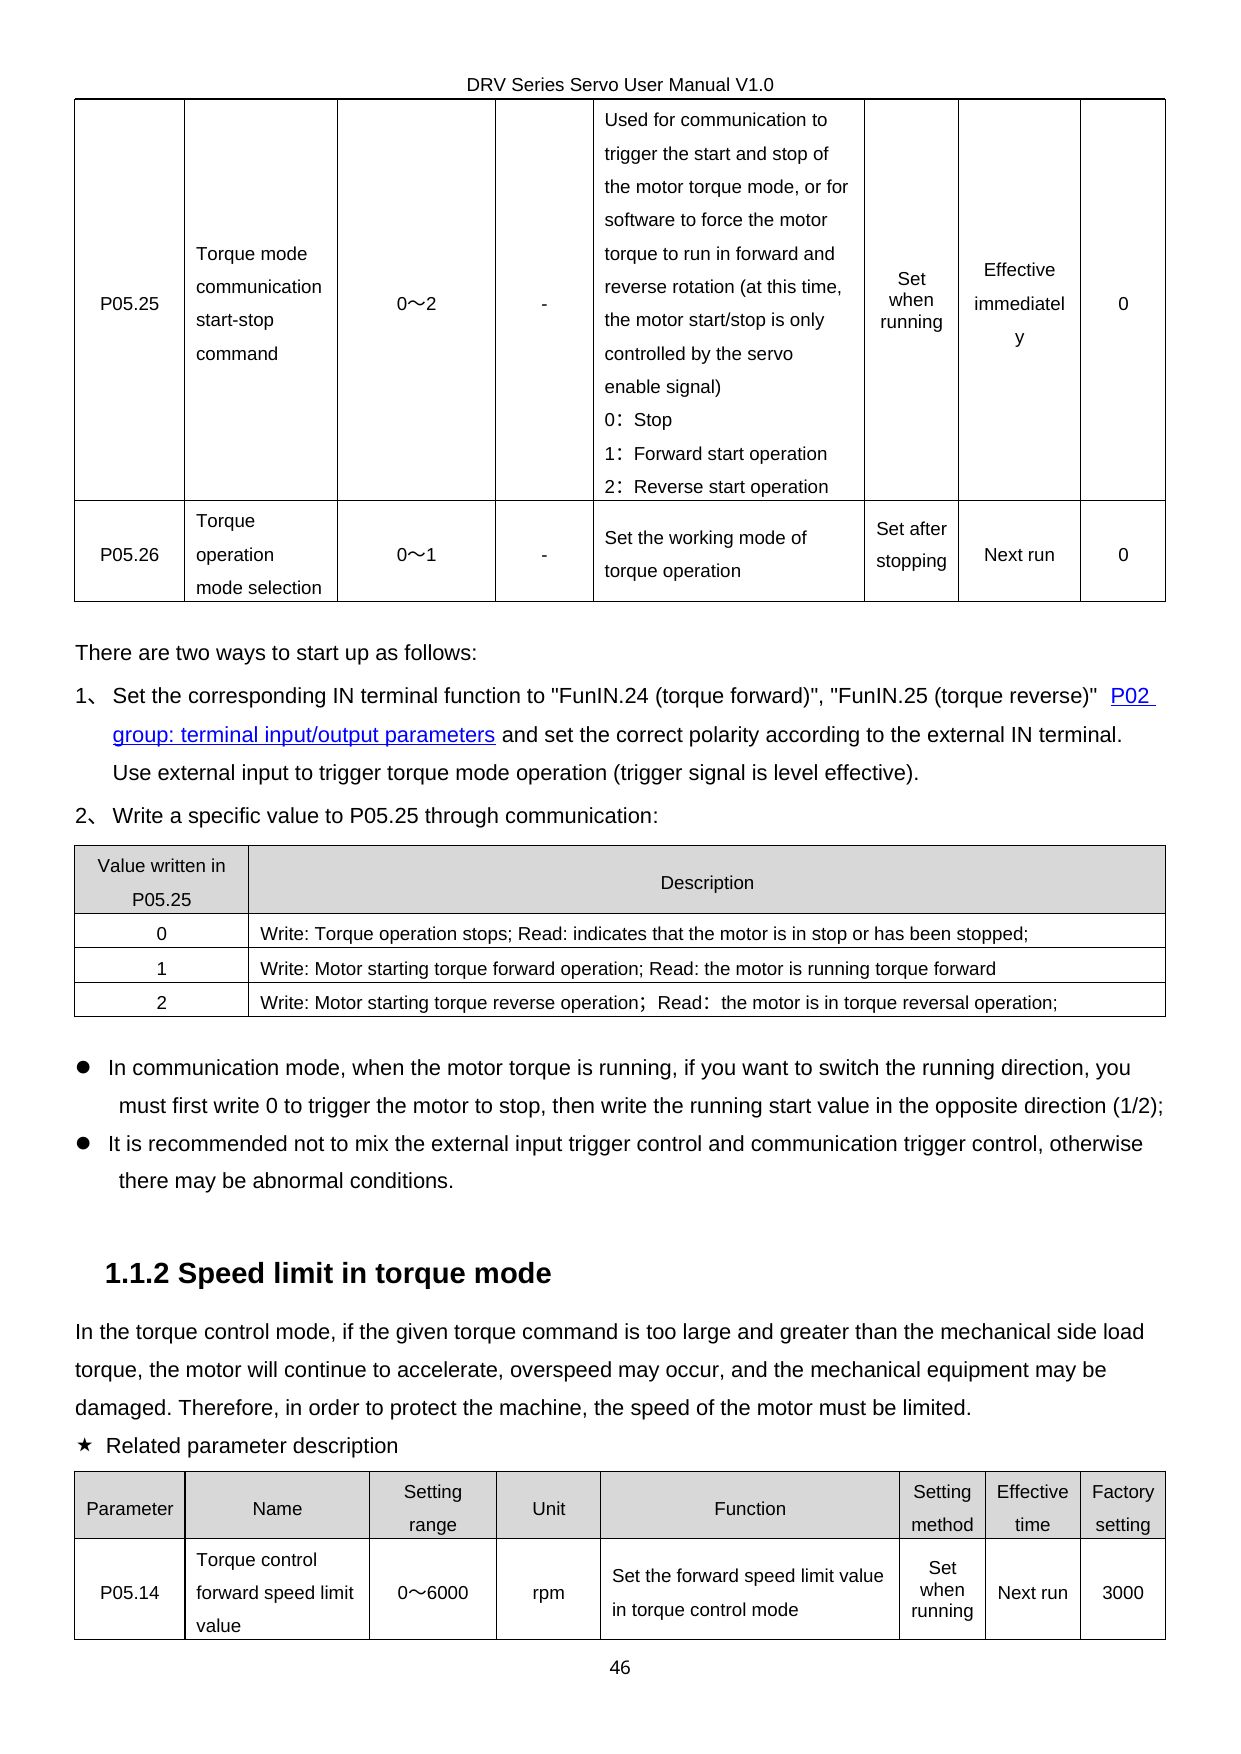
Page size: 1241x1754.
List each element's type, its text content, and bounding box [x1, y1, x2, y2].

table_header Effective time [986, 1472, 1080, 1538]
table_cell Next run [959, 501, 1080, 601]
table_cell Torque mode communication start-stop command [185, 100, 337, 500]
table_cell 3000 [1081, 1539, 1165, 1639]
table_cell Set when running [900, 1539, 985, 1639]
text In the torque control mode, if the given torque command is too large and greater than the mechanical side load torque, the motor will continue to accelerate, overspeed may occur, and the mechanical equipment may be damaged. Therefore, in order to protect the machine, the speed of the motor must be limited. [75, 1319, 1165, 1420]
table_cell Torque operation mode selection [185, 501, 337, 601]
table_cell Set the working mode of torque operation [594, 501, 864, 601]
table_cell Next run [986, 1539, 1080, 1639]
table_header Function [601, 1472, 899, 1538]
table_header Description [249, 846, 1165, 913]
list There are two ways to start up as follows: [75, 640, 1165, 665]
list Related parameter description [75, 1433, 1165, 1458]
table_cell Torque control forward speed limit value [186, 1539, 369, 1639]
table_cell Write: Motor starting torque forward operation; Read: the motor is running torque forward [249, 948, 1165, 982]
table_header Setting method [900, 1472, 985, 1538]
table_cell 0 [1081, 501, 1165, 601]
table_cell 2 [75, 983, 248, 1016]
table_header Setting range [370, 1472, 496, 1538]
table_cell 1 [75, 948, 248, 982]
list In communication mode, when the motor torque is running, if you want to switch the running direction, you must first write 0 to trigger the motor to stop, then write the running start value in the opposite direction (1/2); [75, 1055, 1165, 1118]
list Set the corresponding IN terminal function to "FunIN.24 (torque forward)", "FunIN.25 (torque reverse)" P02 group: terminal input/output parameters and set the correct polarity according to the external IN terminal. Use external input to trigger torque mode operation (trigger signal is level effective). [75, 678, 1165, 785]
table_header Unit [497, 1472, 600, 1538]
table_cell Write: Torque operation stops; Read: indicates that the motor is in stop or has been stopped; [249, 914, 1165, 947]
table_cell - [496, 100, 593, 500]
table_cell rpm [497, 1539, 600, 1639]
table_cell 0～2 [338, 100, 495, 500]
table_cell 0 [1081, 100, 1165, 500]
list It is recommended not to mix the external input trigger control and communication trigger control, otherwise there may be abnormal conditions. [75, 1131, 1165, 1193]
table_cell 0～6000 [370, 1539, 496, 1639]
table_cell Effective immediately [959, 100, 1080, 500]
table_cell Write: Motor starting torque reverse operation；Read：the motor is in torque reversal operation; [249, 983, 1165, 1016]
table_header Value written in P05.25 [75, 846, 248, 913]
table_cell 0～1 [338, 501, 495, 601]
table_header Factory setting [1081, 1472, 1165, 1538]
table_cell Set when running [865, 100, 958, 500]
list Write a specific value to P05.25 through communication: [75, 798, 1165, 829]
table_cell Used for communication to trigger the start and stop of the motor torque mode, or for software to force the motor torque to run in forward and reverse rotation (at this time, the motor start/stop is only controlled by the servo enable signal) 0：Stop 1：Forward start operation 2：Reverse start operation [594, 100, 864, 500]
table_cell Set after stopping [865, 501, 958, 601]
table_header Parameter [75, 1472, 184, 1538]
table_cell P05.26 [75, 501, 184, 601]
table_cell Set the forward speed limit value in torque control mode [601, 1539, 899, 1639]
table_cell 0 [75, 914, 248, 947]
subtitle Speed limit in torque mode [104, 1256, 1165, 1290]
table_header Name [186, 1472, 369, 1538]
table_cell P05.25 [75, 100, 184, 500]
table_cell P05.14 [75, 1539, 184, 1639]
table_cell - [496, 501, 593, 601]
